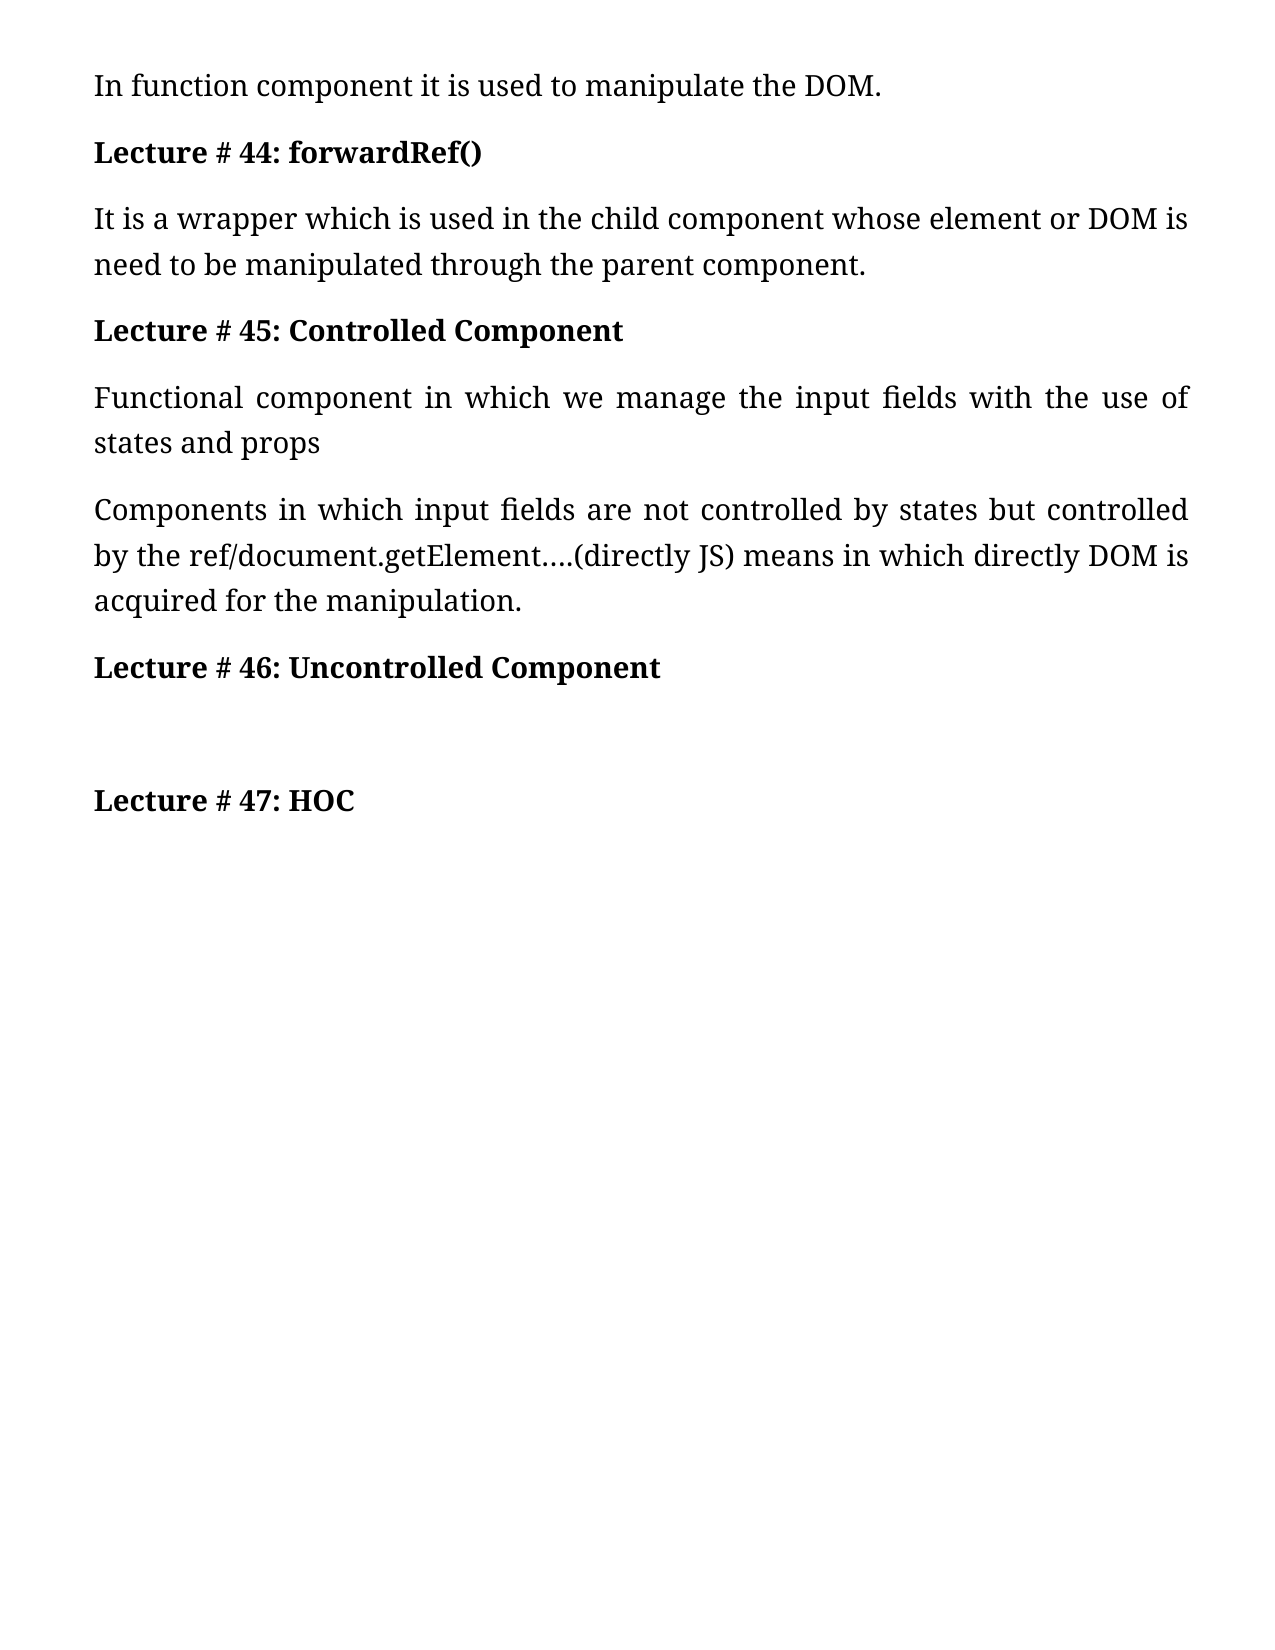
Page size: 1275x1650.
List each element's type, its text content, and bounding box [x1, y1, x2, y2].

text It is a wrapper which is used in the child component whose element or DOM is need to be manipulated through the parent component. [94, 198, 1191, 284]
text Lecture # 47: HOC [94, 780, 1191, 819]
text Components in which input fields are not controlled by states but controlled by the ref/document.getElement….(directly JS) means in which directly DOM is acquired for the manipulation. [94, 489, 1191, 620]
text Lecture # 44: forwardRef() [94, 132, 1191, 172]
text Lecture # 45: Controlled Component [94, 311, 1191, 350]
text Functional component in which we manage the input fields with the use of states and props [94, 377, 1191, 462]
text In function component it is used to manipulate the DOM. [94, 66, 1191, 105]
text Lecture # 46: Uncontrolled Component [94, 647, 1191, 687]
